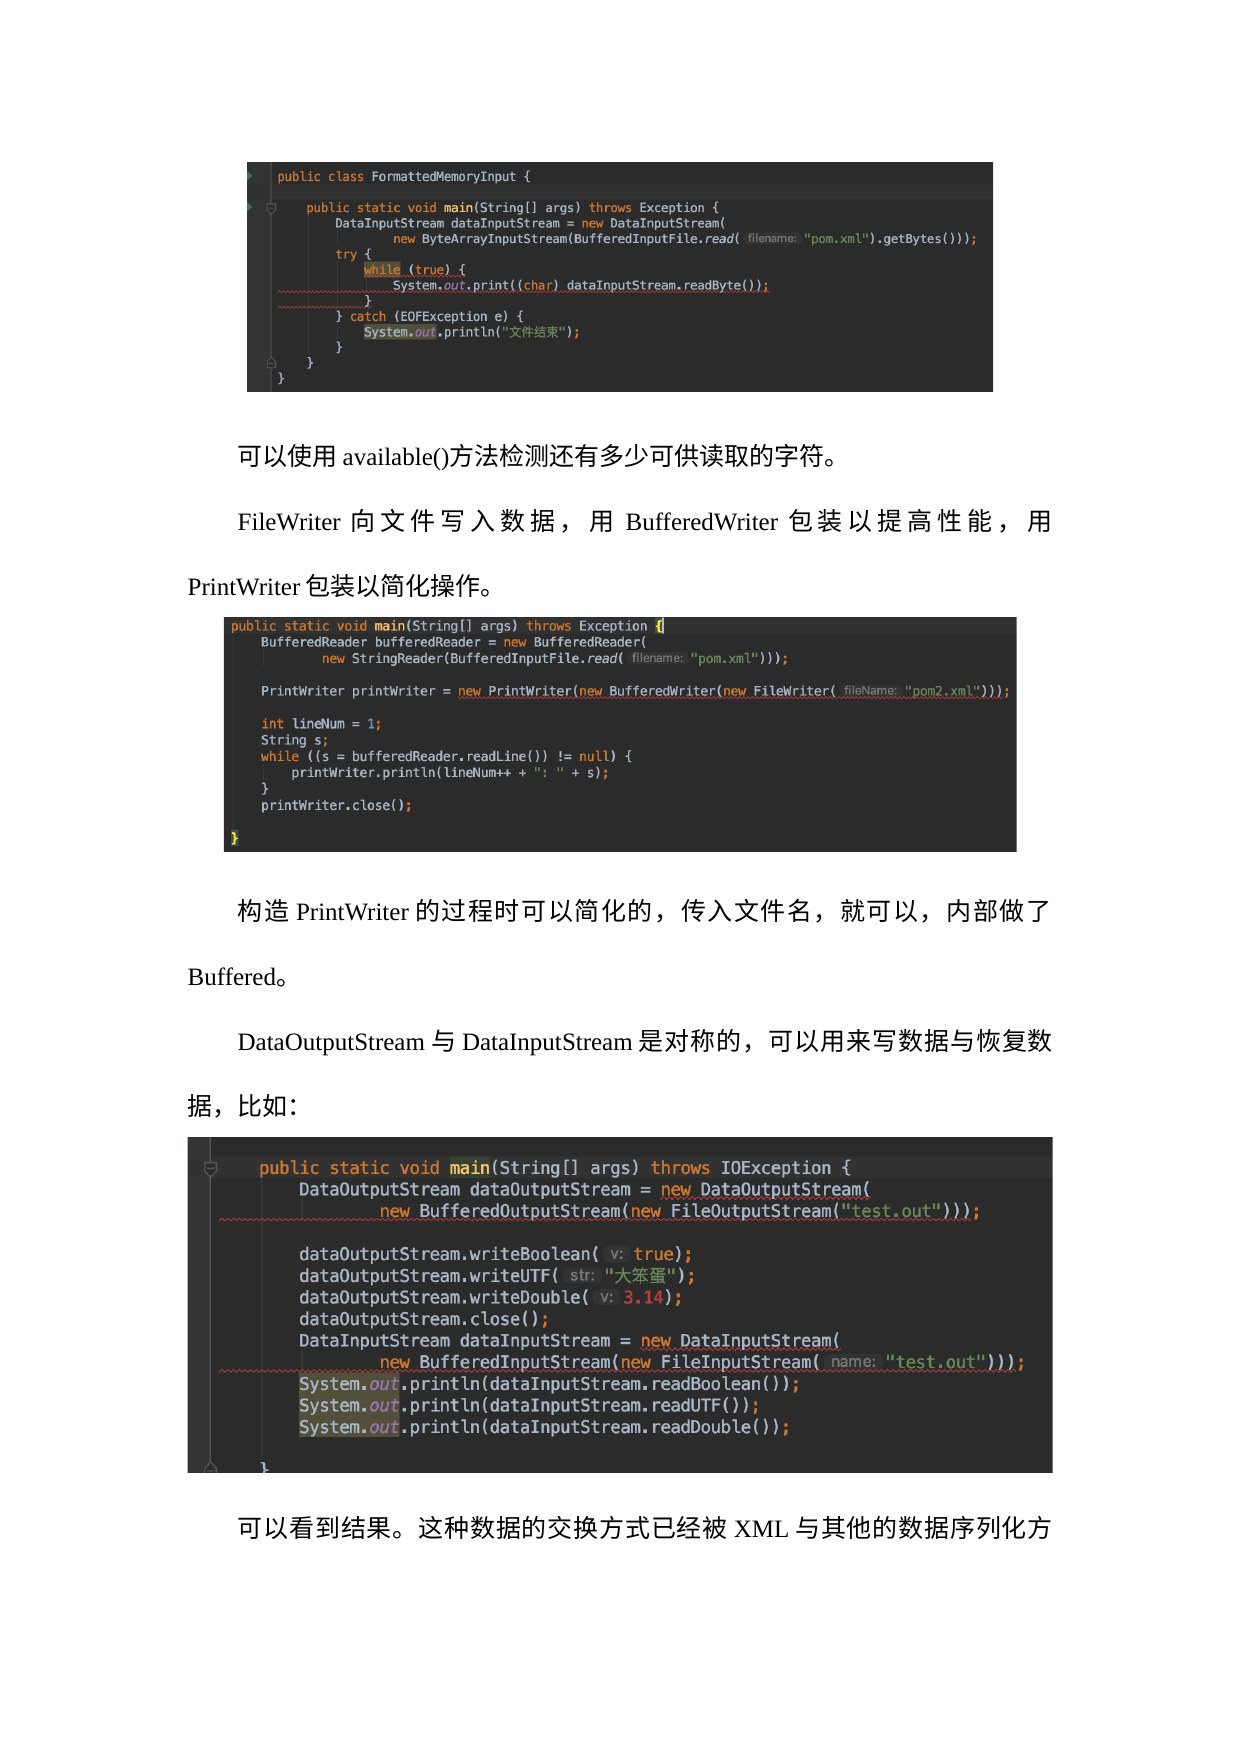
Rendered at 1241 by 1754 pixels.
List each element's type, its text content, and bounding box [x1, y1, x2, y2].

picture [223, 617, 1017, 852]
text 构造PrintWriter的过程时可以简化的，传入文件名，就可以，内部做了Buffered。 [187, 877, 1053, 1007]
text DataOutputStream与DataInputStream是对称的，可以用来写数据与恢复数据，比如： [187, 1007, 1053, 1137]
text 可以使用available()方法检测还有多少可供读取的字符。 [187, 422, 1053, 487]
picture [247, 162, 994, 392]
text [187, 1494, 1053, 1559]
text FileWriter向文件写入数据，用BufferedWriter包装以提高性能，用PrintWriter包装以简化操作。 [187, 487, 1053, 617]
picture [187, 1137, 1053, 1473]
